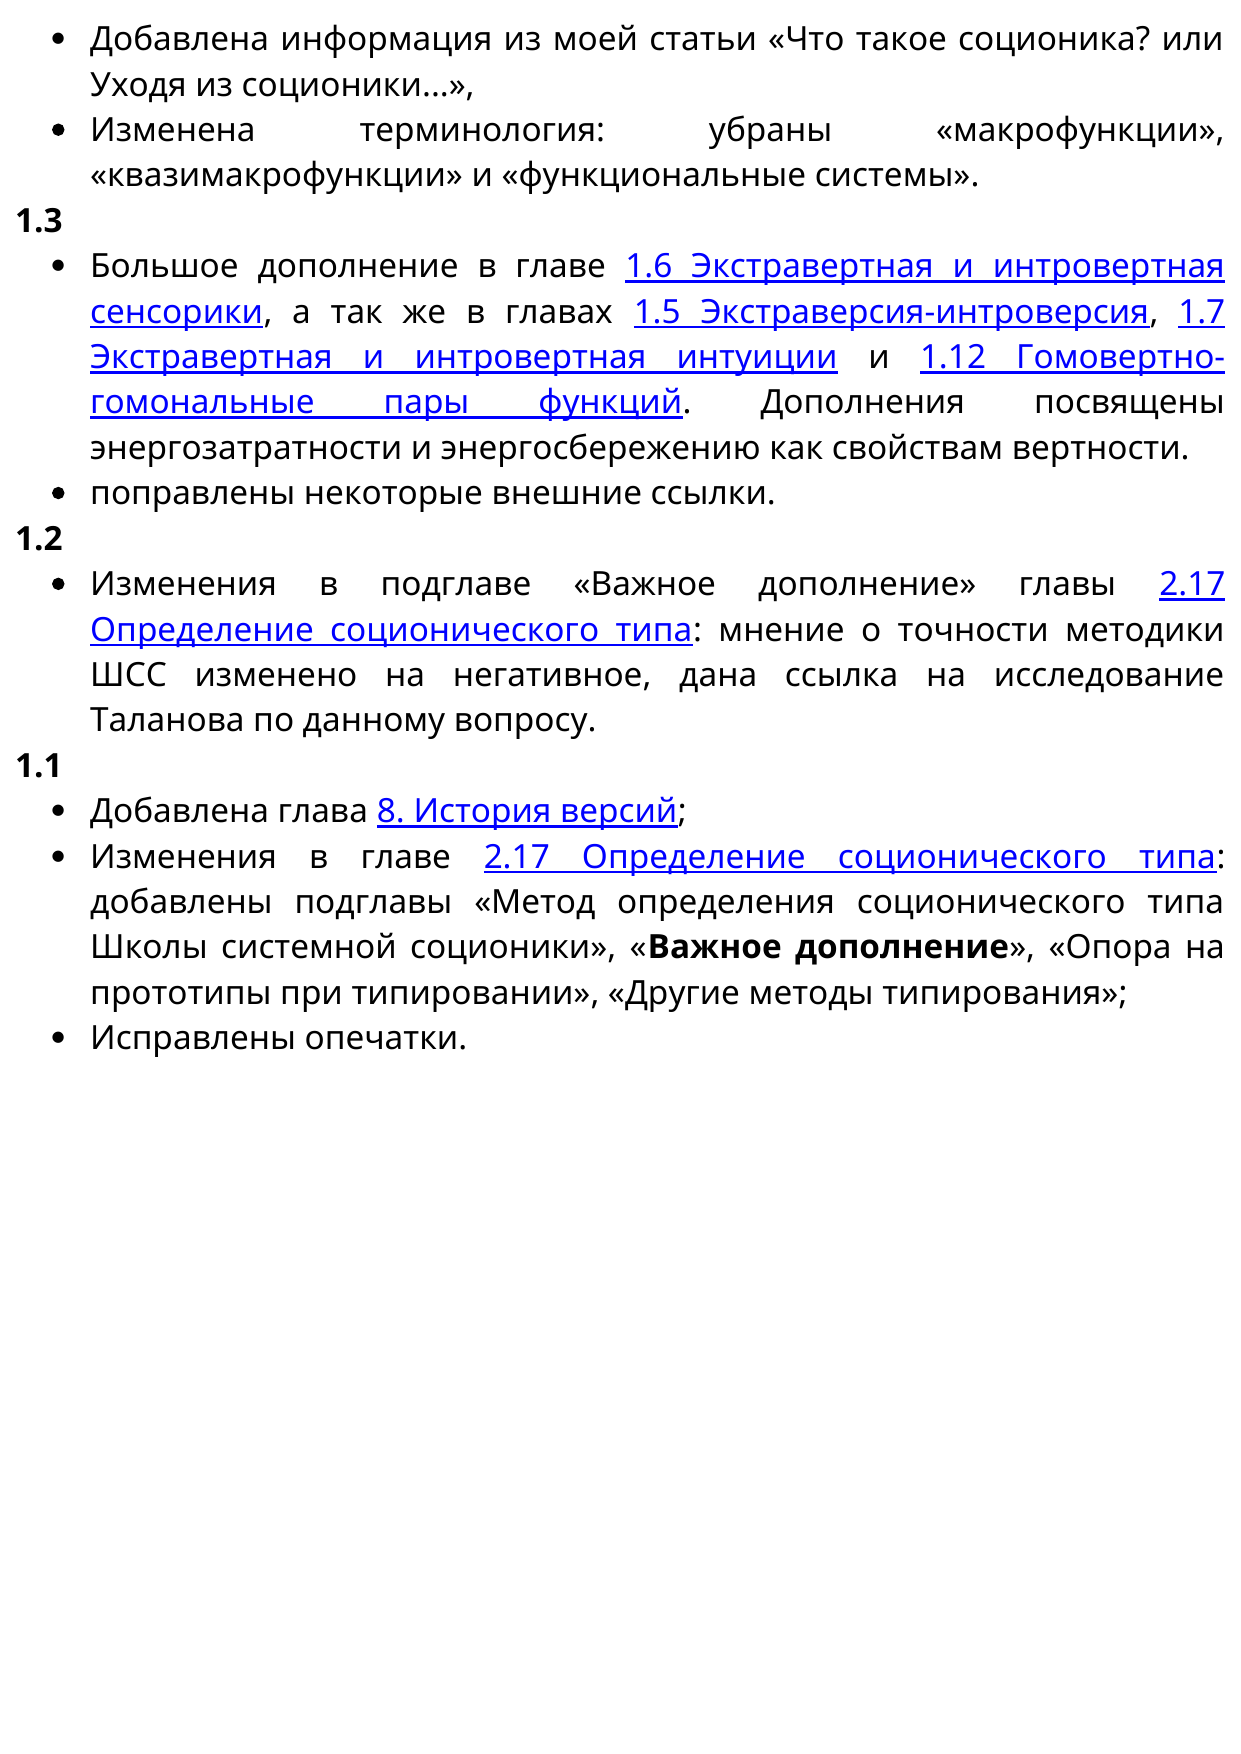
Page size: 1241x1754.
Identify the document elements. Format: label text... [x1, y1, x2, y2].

list Добавлена информация из моей статьи «Что такое соционика? или Уходя из соционики...», [52, 15, 1225, 106]
list поправлены некоторые внешние ссылки. [52, 469, 1225, 514]
list Добавлена глава 8. История версий; [52, 787, 1225, 832]
text 1.1 [15, 742, 1225, 787]
list Изменения в подглаве «Важное дополнение» главы 2.17 Определение соционического типа: мнение о точности методики ШСС изменено на негативное, дана ссылка на исследование Таланова по данному вопросу. [52, 560, 1225, 742]
list Изменения в главе 2.17 Определение соционического типа: добавлены подглавы «Метод определения соционического типа Школы системной соционики», «Важное дополнение», «Опора на прототипы при типировании», «Другие методы типирования»; [52, 832, 1225, 1014]
text 1.3 [15, 197, 1225, 242]
list Изменена терминология: убраны «макрофункции», «квазимакрофункции» и «функциональные системы». [52, 106, 1225, 197]
text 1.2 [15, 514, 1225, 560]
list Исправлены опечатки. [52, 1014, 1225, 1059]
